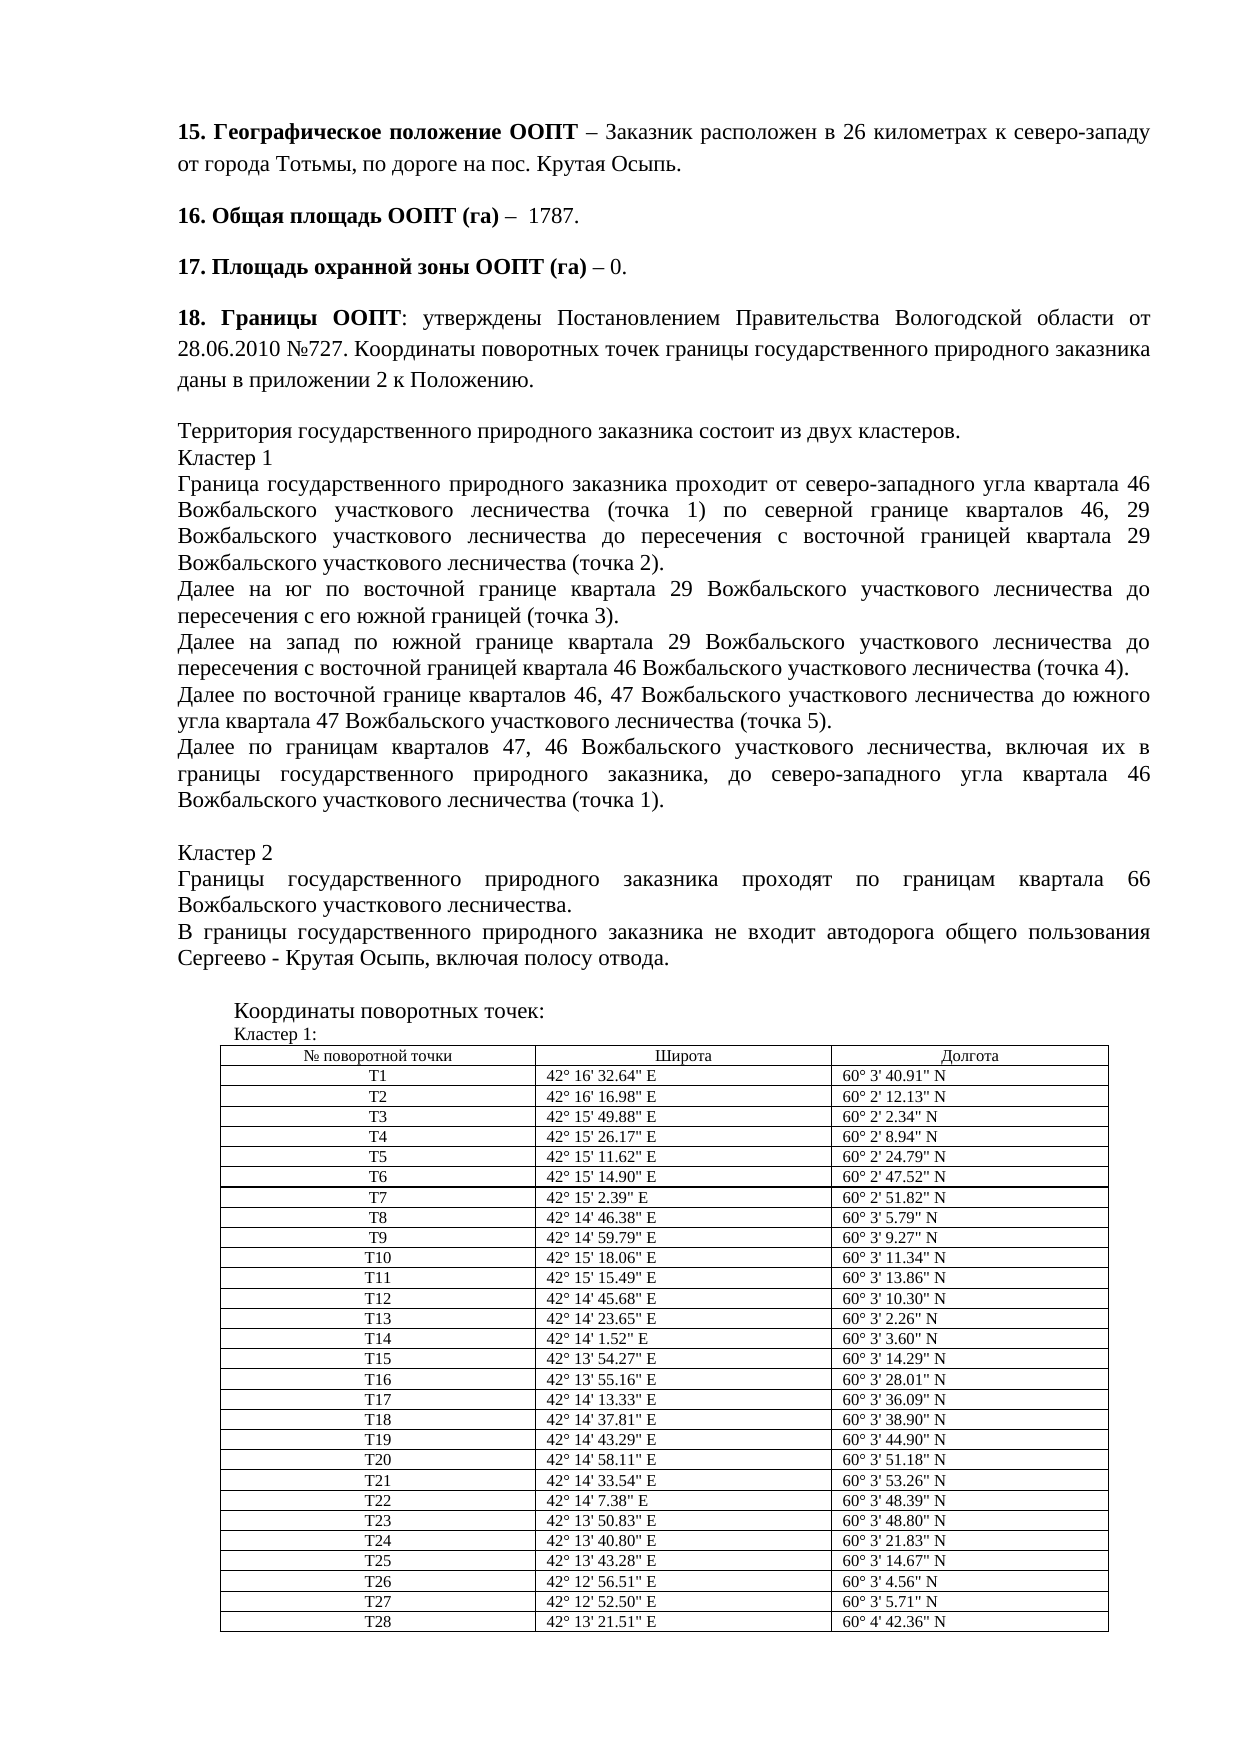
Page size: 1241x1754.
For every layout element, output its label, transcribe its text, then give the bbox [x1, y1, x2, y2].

text 16. Общая площадь ООПТ (га) – 1787. [177, 202, 1152, 228]
table_cell 42° 14' 37.81" E [536, 1410, 831, 1429]
table_header Широта [536, 1046, 831, 1065]
table_cell 42° 13' 40.80" E [536, 1531, 831, 1550]
table_cell T4 [221, 1127, 535, 1146]
table_cell 60° 3' 10.30" N [832, 1289, 1108, 1308]
table_cell 42° 14' 13.33" E [536, 1390, 831, 1409]
table_cell T5 [221, 1147, 535, 1166]
table_cell T17 [221, 1390, 535, 1409]
table_cell T7 [221, 1188, 535, 1207]
table_cell 60° 3' 53.26" N [832, 1470, 1108, 1489]
table_cell T26 [221, 1571, 535, 1591]
table_cell 60° 2' 51.82" N [832, 1188, 1108, 1207]
table_cell T16 [221, 1369, 535, 1388]
text Территория государственного природного заказника состоит из двух кластеров. [177, 417, 1152, 443]
table_cell 60° 3' 3.60" N [832, 1329, 1108, 1348]
table_cell T19 [221, 1430, 535, 1449]
table_header № поворотной точки [221, 1046, 535, 1065]
text Далее на юг по восточной границе квартала 29 Вожбальского участкового лесничества до пересечения с его южной границей (точка 3). [177, 575, 1152, 628]
table_cell 42° 14' 58.11" E [536, 1450, 831, 1469]
table_cell 60° 3' 5.71" N [832, 1592, 1108, 1611]
table_cell 42° 15' 11.62" E [536, 1147, 831, 1166]
table_cell 60° 3' 4.56" N [832, 1571, 1108, 1591]
table_cell T22 [221, 1491, 535, 1510]
table_cell 42° 12' 56.51" E [536, 1571, 831, 1591]
table_cell 60° 3' 2.26" N [832, 1309, 1108, 1328]
text Границы государственного природного заказника проходят по границам квартала 66 Вожбальского участкового лесничества. [177, 865, 1152, 918]
text Граница государственного природного заказника проходит от северо-западного угла квартала 46 Вожбальского участкового лесничества (точка 1) по северной границе кварталов 46, 29 Вожбальского участкового лесничества до пересечения с восточной границей квартала 29 Вожбальского участкового лесничества (точка 2). [177, 470, 1152, 575]
text В границы государственного природного заказника не входит автодорога общего пользования Сергеево - Крутая Осыпь, включая полосу отвода. [177, 918, 1152, 971]
table_cell 42° 13' 54.27" E [536, 1349, 831, 1368]
table_cell T13 [221, 1309, 535, 1328]
table_cell T20 [221, 1450, 535, 1469]
table_cell 42° 13' 55.16" E [536, 1369, 831, 1388]
text Кластер 1: [177, 1023, 1152, 1045]
table_cell T21 [221, 1470, 535, 1489]
text Далее по восточной границе кварталов 46, 47 Вожбальского участкового лесничества до южного угла квартала 47 Вожбальского участкового лесничества (точка 5). [177, 681, 1152, 733]
table_cell 60° 3' 11.34" N [832, 1248, 1108, 1267]
table_cell 42° 14' 1.52" E [536, 1329, 831, 1348]
table_header Долгота [832, 1046, 1108, 1065]
table_cell 42° 14' 43.29" E [536, 1430, 831, 1449]
table_cell 60° 3' 28.01" N [832, 1369, 1108, 1388]
table_cell 42° 15' 26.17" E [536, 1127, 831, 1146]
table_cell 60° 3' 5.79" N [832, 1208, 1108, 1227]
table_cell 60° 3' 40.91" N [832, 1066, 1108, 1085]
table_cell 60° 3' 21.83" N [832, 1531, 1108, 1550]
table_cell 42° 15' 14.90" E [536, 1167, 831, 1186]
table_cell 42° 14' 46.38" E [536, 1208, 831, 1227]
table_cell 60° 4' 42.36" N [832, 1612, 1108, 1631]
table_cell 60° 2' 2.34" N [832, 1107, 1108, 1126]
table_cell 42° 13' 50.83" E [536, 1511, 831, 1530]
text Кластер 2 [177, 839, 1152, 865]
table_cell 42° 14' 45.68" E [536, 1289, 831, 1308]
table_cell 60° 3' 13.86" N [832, 1268, 1108, 1287]
table_cell T14 [221, 1329, 535, 1348]
table_cell 42° 15' 15.49" E [536, 1268, 831, 1287]
table_cell 42° 14' 33.54" E [536, 1470, 831, 1489]
table_cell 60° 3' 14.29" N [832, 1349, 1108, 1368]
table_cell T28 [221, 1612, 535, 1631]
table_cell 60° 2' 8.94" N [832, 1127, 1108, 1146]
table_cell T15 [221, 1349, 535, 1368]
table_cell 60° 3' 51.18" N [832, 1450, 1108, 1469]
table_cell 42° 16' 32.64" E [536, 1066, 831, 1085]
table_cell T18 [221, 1410, 535, 1429]
text Кластер 1 [177, 443, 1152, 470]
text Координаты поворотных точек: [177, 997, 1152, 1023]
table_cell 60° 3' 38.90" N [832, 1410, 1108, 1429]
table_cell 42° 15' 18.06" E [536, 1248, 831, 1267]
table_cell T12 [221, 1289, 535, 1308]
table_cell 60° 2' 12.13" N [832, 1086, 1108, 1106]
table_cell 42° 12' 52.50" E [536, 1592, 831, 1611]
table_cell 60° 3' 48.80" N [832, 1511, 1108, 1530]
table_cell 42° 14' 23.65" E [536, 1309, 831, 1328]
table_cell T1 [221, 1066, 535, 1085]
table_cell 60° 3' 36.09" N [832, 1390, 1108, 1409]
table_cell 42° 13' 21.51" E [536, 1612, 831, 1631]
table_cell T6 [221, 1167, 535, 1186]
table_cell T8 [221, 1208, 535, 1227]
text 15. Географическое положение ООПТ – Заказник расположен в 26 километрах к северо-западу от города Тотьмы, по дороге на пос. Крутая Осыпь. [177, 118, 1152, 177]
table_cell 60° 3' 9.27" N [832, 1228, 1108, 1247]
text Далее по границам кварталов 47, 46 Вожбальского участкового лесничества, включая их в границы государственного природного заказника, до северо-западного угла квартала 46 Вожбальского участкового лесничества (точка 1). [177, 733, 1152, 812]
table_cell 42° 16' 16.98" E [536, 1086, 831, 1106]
table_cell T23 [221, 1511, 535, 1530]
table_cell 42° 15' 2.39" E [536, 1188, 831, 1207]
table_cell T2 [221, 1086, 535, 1106]
table_cell T25 [221, 1551, 535, 1570]
text 17. Площадь охранной зоны ООПТ (га) – 0. [177, 253, 1152, 279]
table_cell T24 [221, 1531, 535, 1550]
table_cell 60° 2' 24.79" N [832, 1147, 1108, 1166]
text 18. Границы ООПТ: утверждены Постановлением Правительства Вологодской области от 28.06.2010 №727. Координаты поворотных точек границы государственного природного заказника даны в приложении 2 к Положению. [177, 304, 1152, 392]
table_cell 60° 3' 44.90" N [832, 1430, 1108, 1449]
table_cell 42° 13' 43.28" E [536, 1551, 831, 1570]
table_cell 60° 3' 14.67" N [832, 1551, 1108, 1570]
table_cell T3 [221, 1107, 535, 1126]
text Далее на запад по южной границе квартала 29 Вожбальского участкового лесничества до пересечения с восточной границей квартала 46 Вожбальского участкового лесничества (точка 4). [177, 628, 1152, 681]
table_cell 42° 14' 59.79" E [536, 1228, 831, 1247]
table_cell T11 [221, 1268, 535, 1287]
table_cell T27 [221, 1592, 535, 1611]
table_cell 42° 15' 49.88" E [536, 1107, 831, 1126]
table_cell T10 [221, 1248, 535, 1267]
table_cell 60° 3' 48.39" N [832, 1491, 1108, 1510]
table_cell T9 [221, 1228, 535, 1247]
table_cell 42° 14' 7.38" E [536, 1491, 831, 1510]
table_cell 60° 2' 47.52" N [832, 1167, 1108, 1186]
